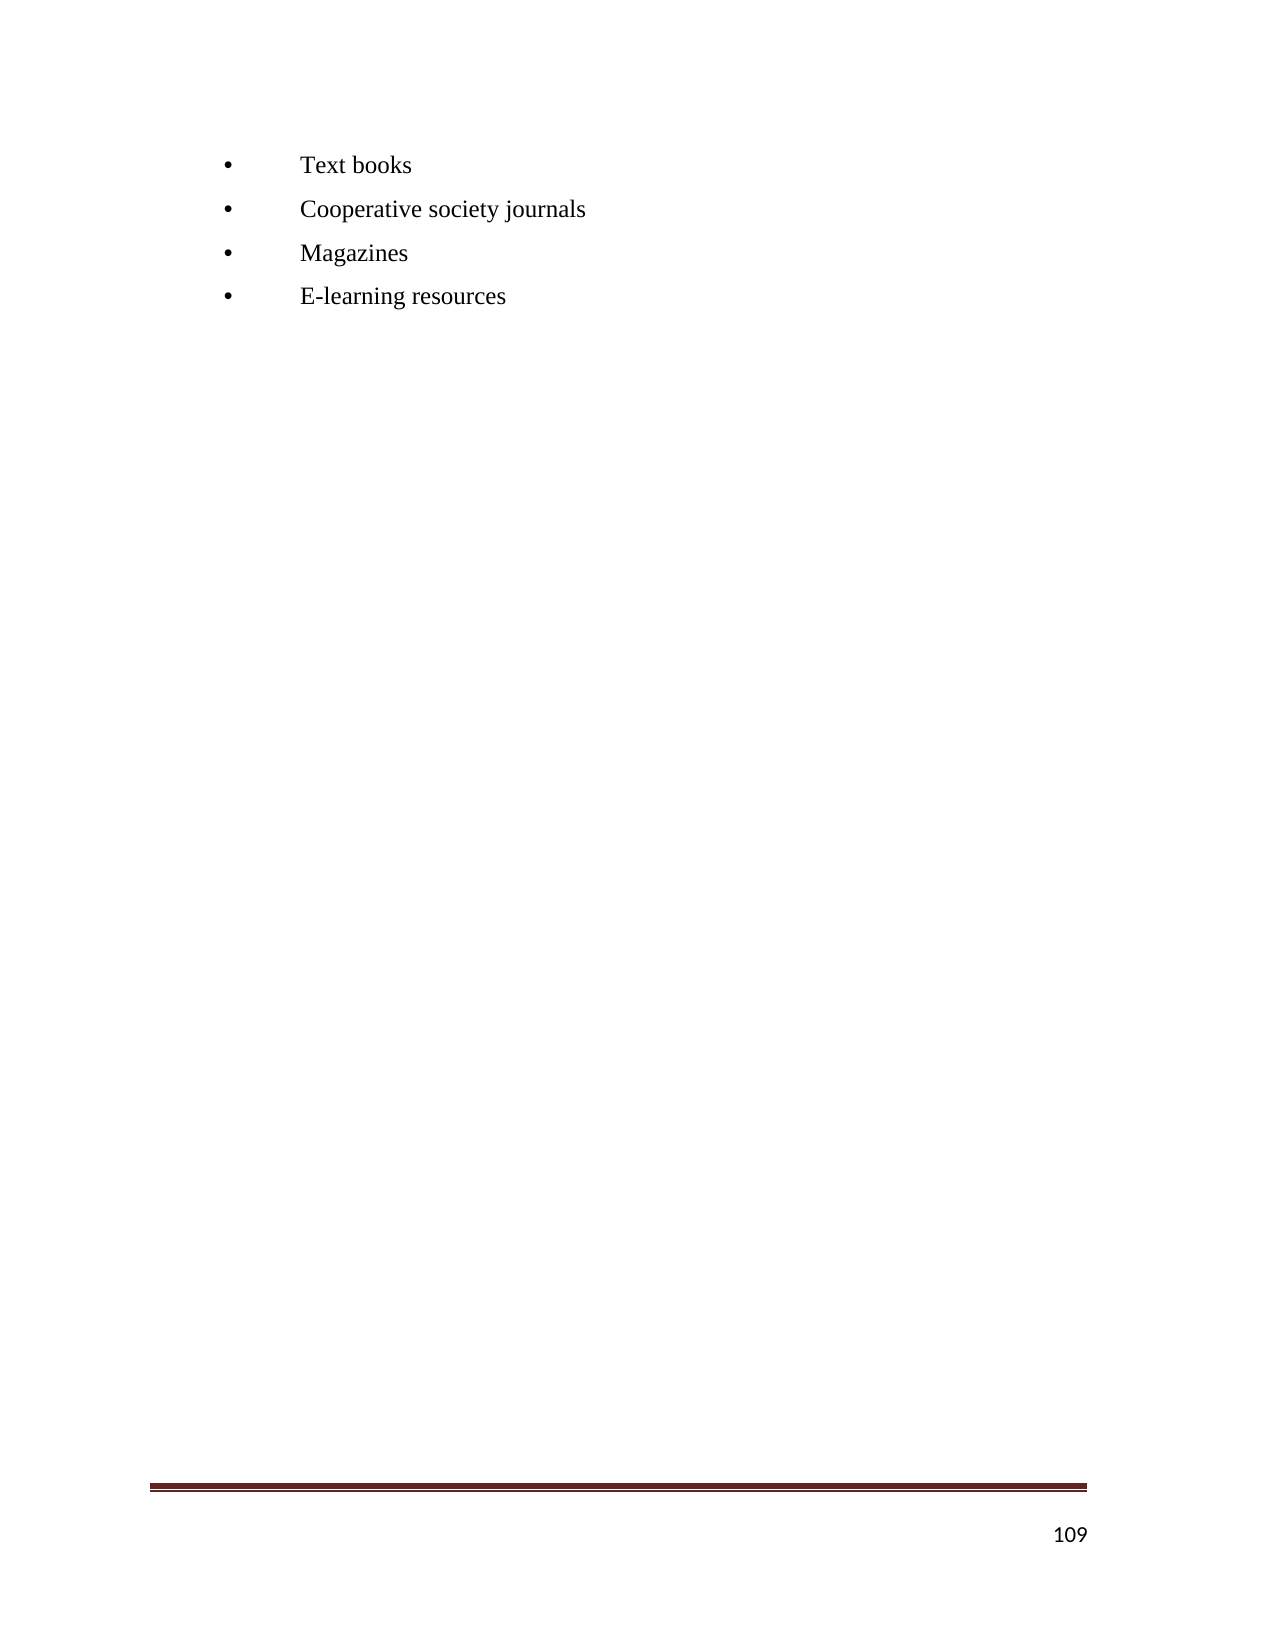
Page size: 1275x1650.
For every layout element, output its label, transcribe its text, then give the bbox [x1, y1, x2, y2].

list E-learning resources [223, 281, 1087, 310]
list Magazines [223, 237, 1087, 266]
list Cooperative society journals [223, 194, 1087, 223]
list Text books [223, 150, 1087, 179]
